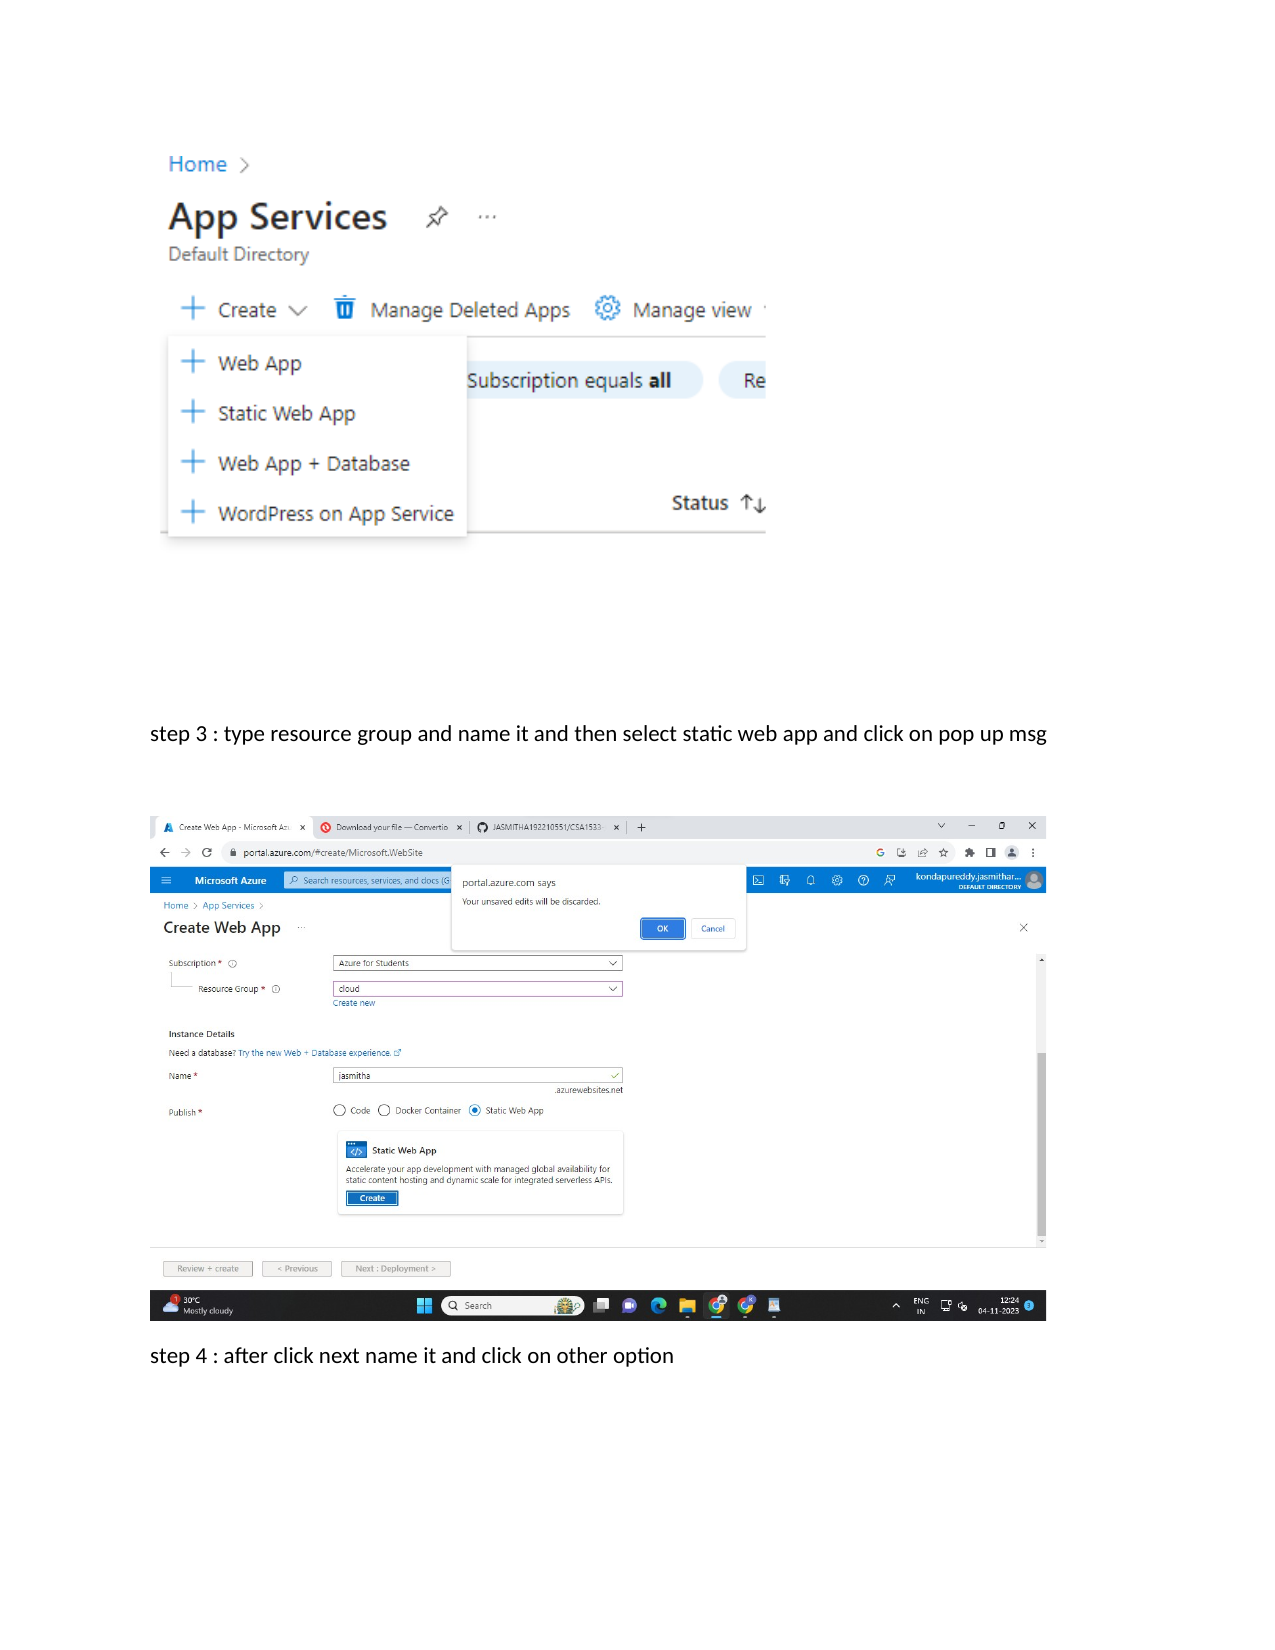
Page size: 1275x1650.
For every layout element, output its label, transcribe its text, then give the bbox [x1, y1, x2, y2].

picture [150, 816, 1047, 1321]
text step 3 : type resource group and name it and then select static web app and click on pop up msg [150, 719, 1100, 747]
picture [159, 156, 766, 554]
